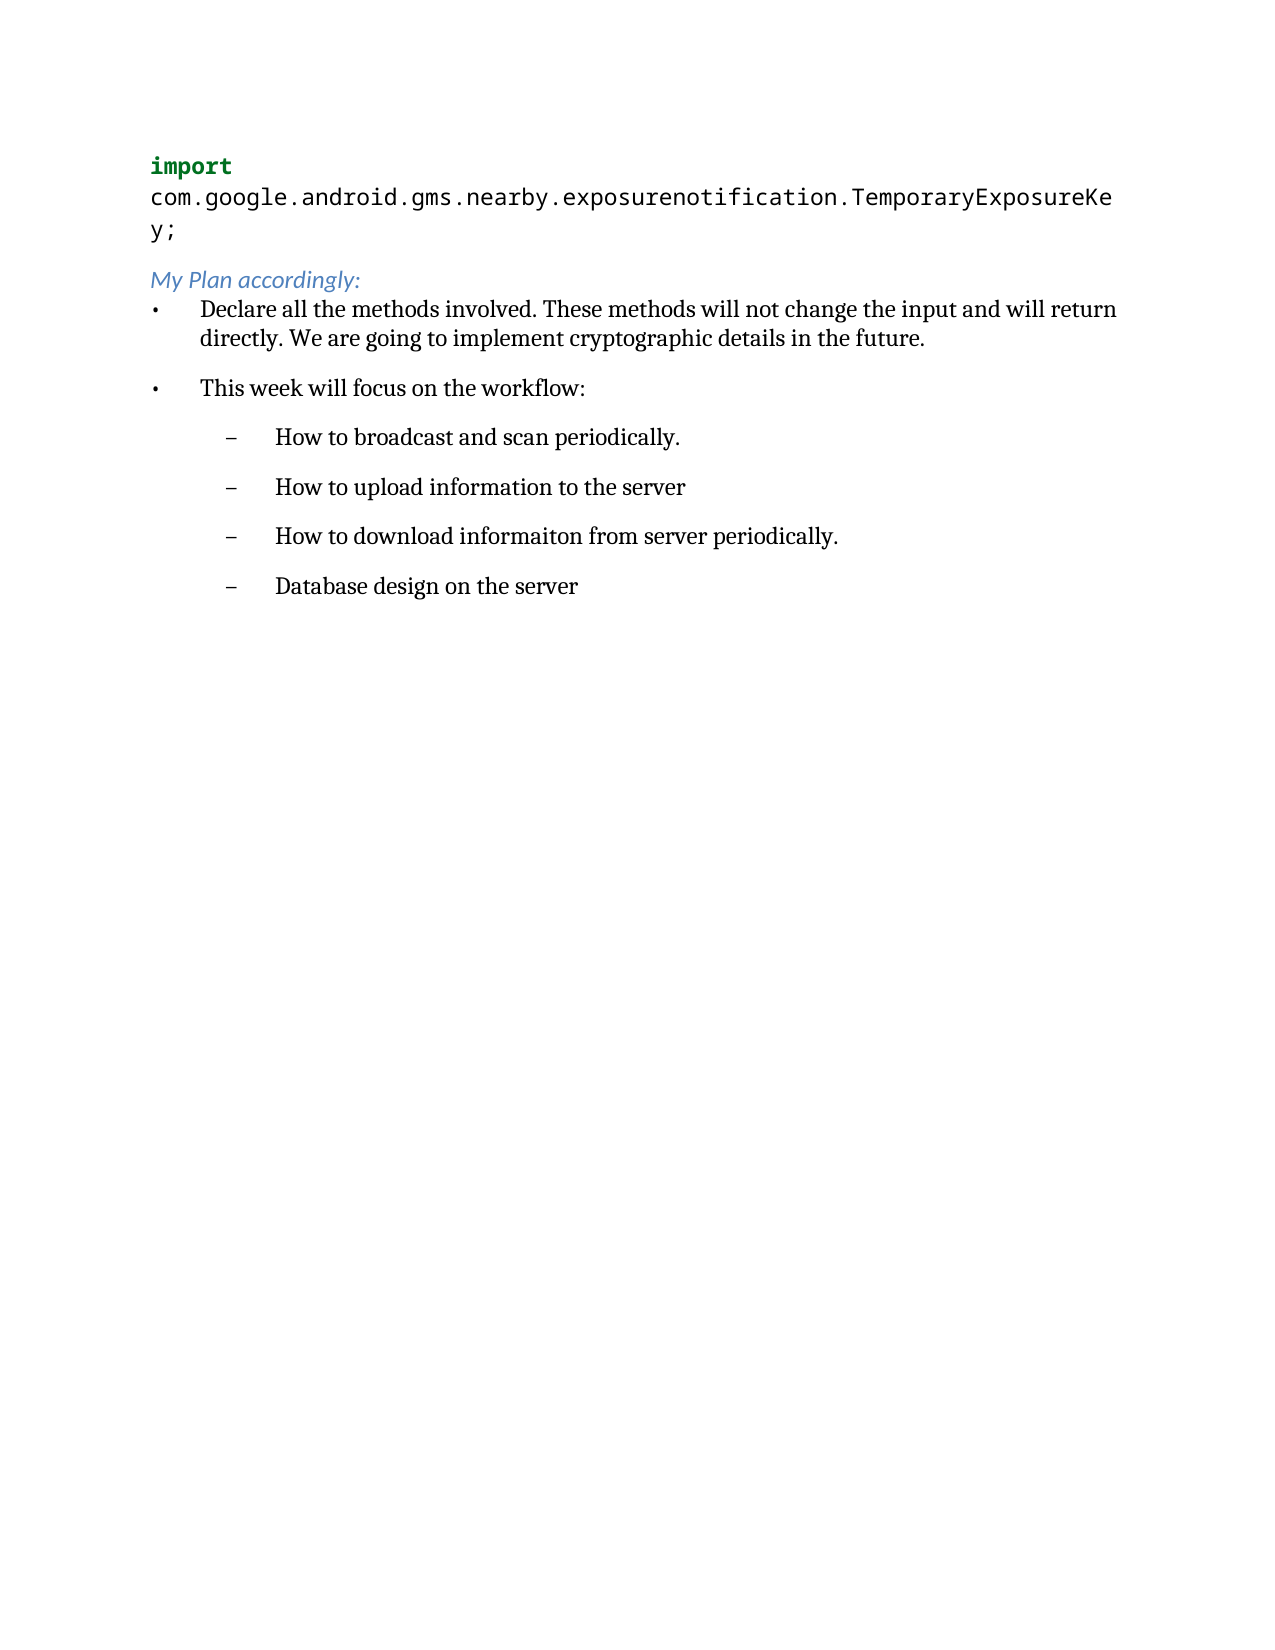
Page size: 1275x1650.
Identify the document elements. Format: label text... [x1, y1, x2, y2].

list How to broadcast and scan periodically. [225, 423, 1125, 452]
subtitle My Plan accordingly: [150, 264, 1125, 295]
list How to download informaiton from server periodically. [225, 522, 1125, 551]
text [150, 150, 1125, 244]
list This week will focus on the workflow: [150, 373, 1125, 402]
list How to upload information to the server [225, 473, 1125, 501]
list Database design on the server [225, 572, 1125, 601]
list Declare all the methods involved. These methods will not change the input and will return directly. We are going to implement cryptographic details in the future. [150, 295, 1125, 353]
